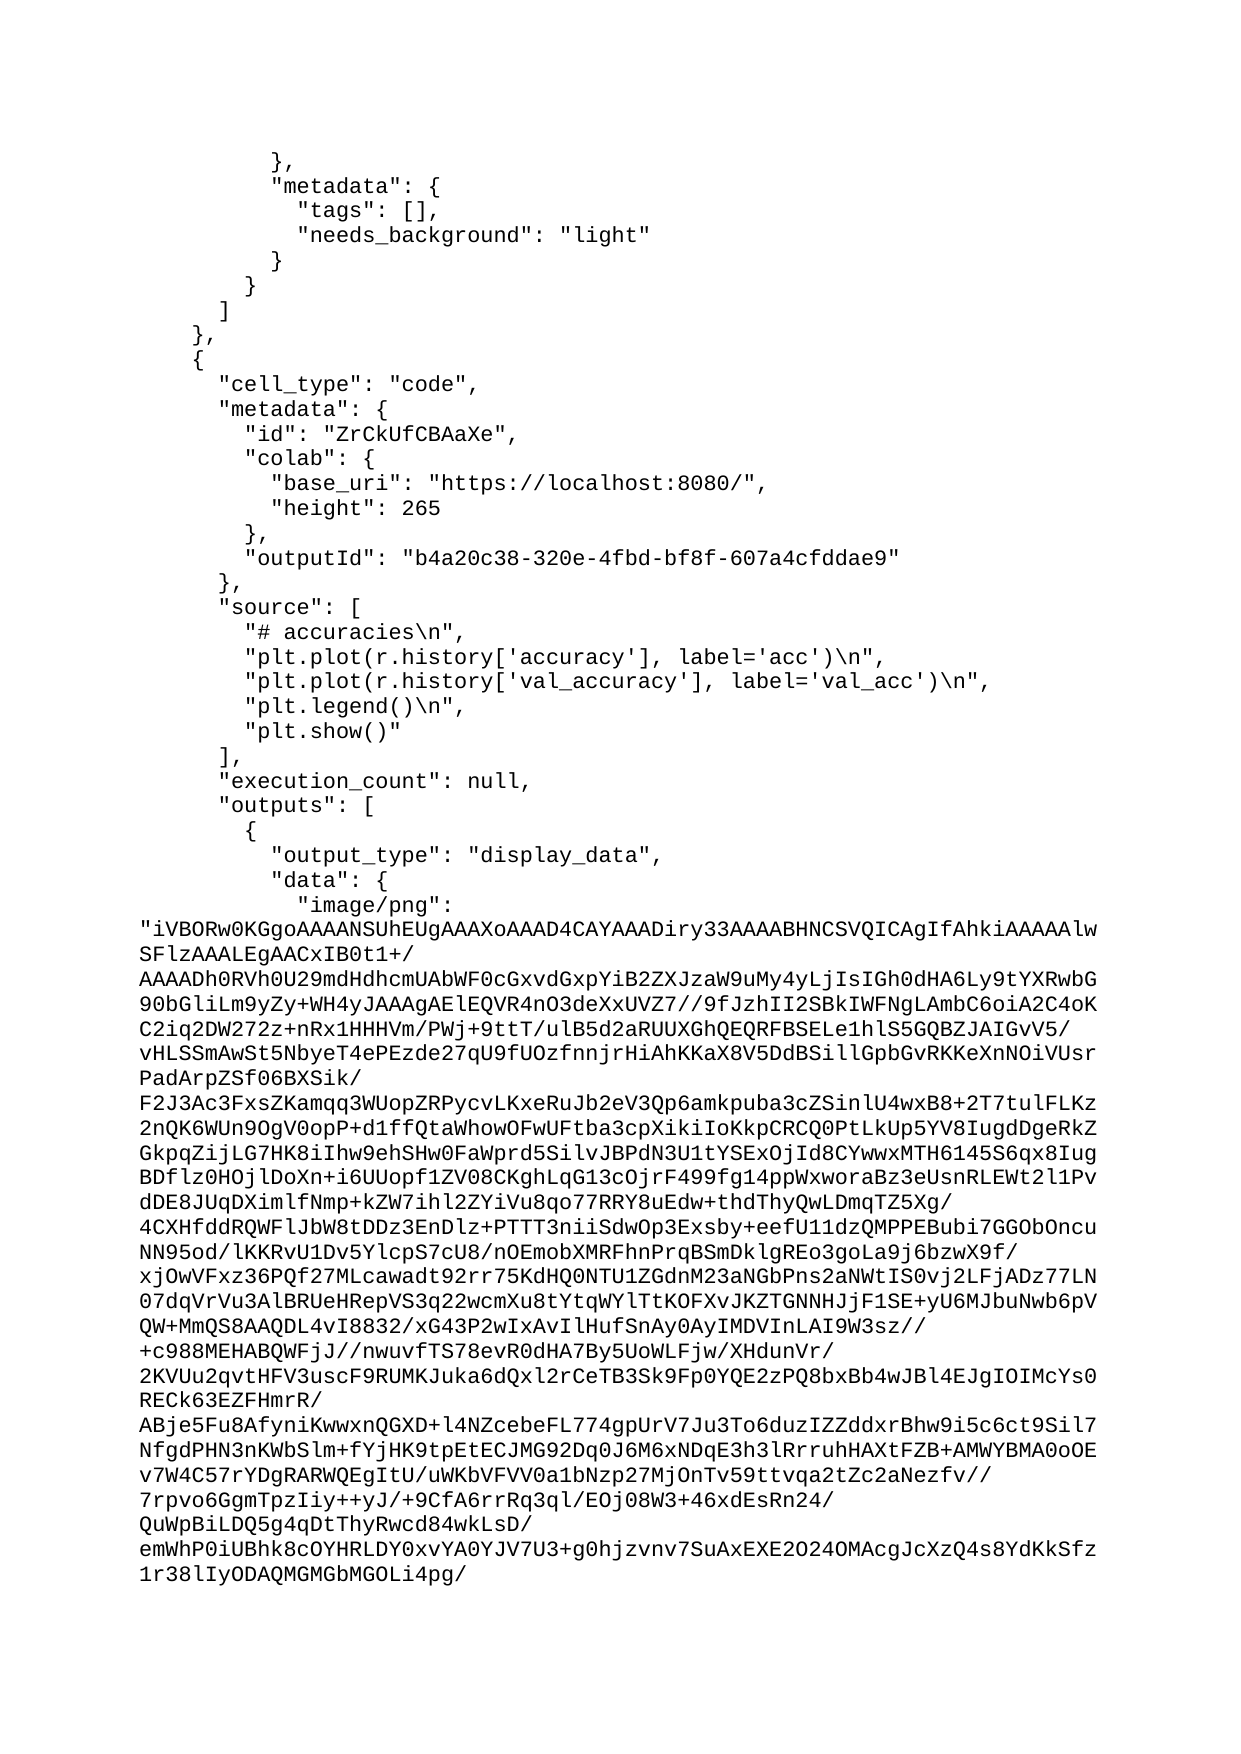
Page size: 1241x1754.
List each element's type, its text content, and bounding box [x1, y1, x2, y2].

text "plt.plot(r.history['val_accuracy'], label='val_acc')\n", [139, 671, 1101, 695]
text }, [139, 571, 1101, 596]
text "metadata": { [139, 175, 1101, 199]
text "# accuracies\n", [139, 621, 1101, 646]
text "cell_type": "code", [139, 373, 1101, 398]
text "plt.legend()\n", [139, 695, 1101, 720]
text { [139, 819, 1101, 844]
text } [139, 274, 1101, 299]
text "plt.show()" [139, 720, 1101, 745]
text { [139, 348, 1101, 373]
text }, [139, 150, 1101, 175]
text "height": 265 [139, 497, 1101, 522]
text "colab": { [139, 447, 1101, 472]
text "outputId": "b4a20c38-320e-4fbd-bf8f-607a4cfddae9" [139, 547, 1101, 571]
text "tags": [], [139, 199, 1101, 224]
text "metadata": { [139, 398, 1101, 423]
text "base_uri": "https://localhost:8080/", [139, 472, 1101, 497]
text "outputs": [ [139, 794, 1101, 819]
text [139, 894, 1101, 1588]
text "needs_background": "light" [139, 224, 1101, 249]
text }, [139, 522, 1101, 547]
text }, [139, 323, 1101, 348]
text ] [139, 299, 1101, 323]
text } [139, 249, 1101, 274]
text "id": "ZrCkUfCBAaXe", [139, 423, 1101, 447]
text "execution_count": null, [139, 770, 1101, 794]
text "output_type": "display_data", [139, 844, 1101, 869]
text "plt.plot(r.history['accuracy'], label='acc')\n", [139, 646, 1101, 671]
text "data": { [139, 869, 1101, 894]
text "source": [ [139, 596, 1101, 621]
text ], [139, 745, 1101, 770]
